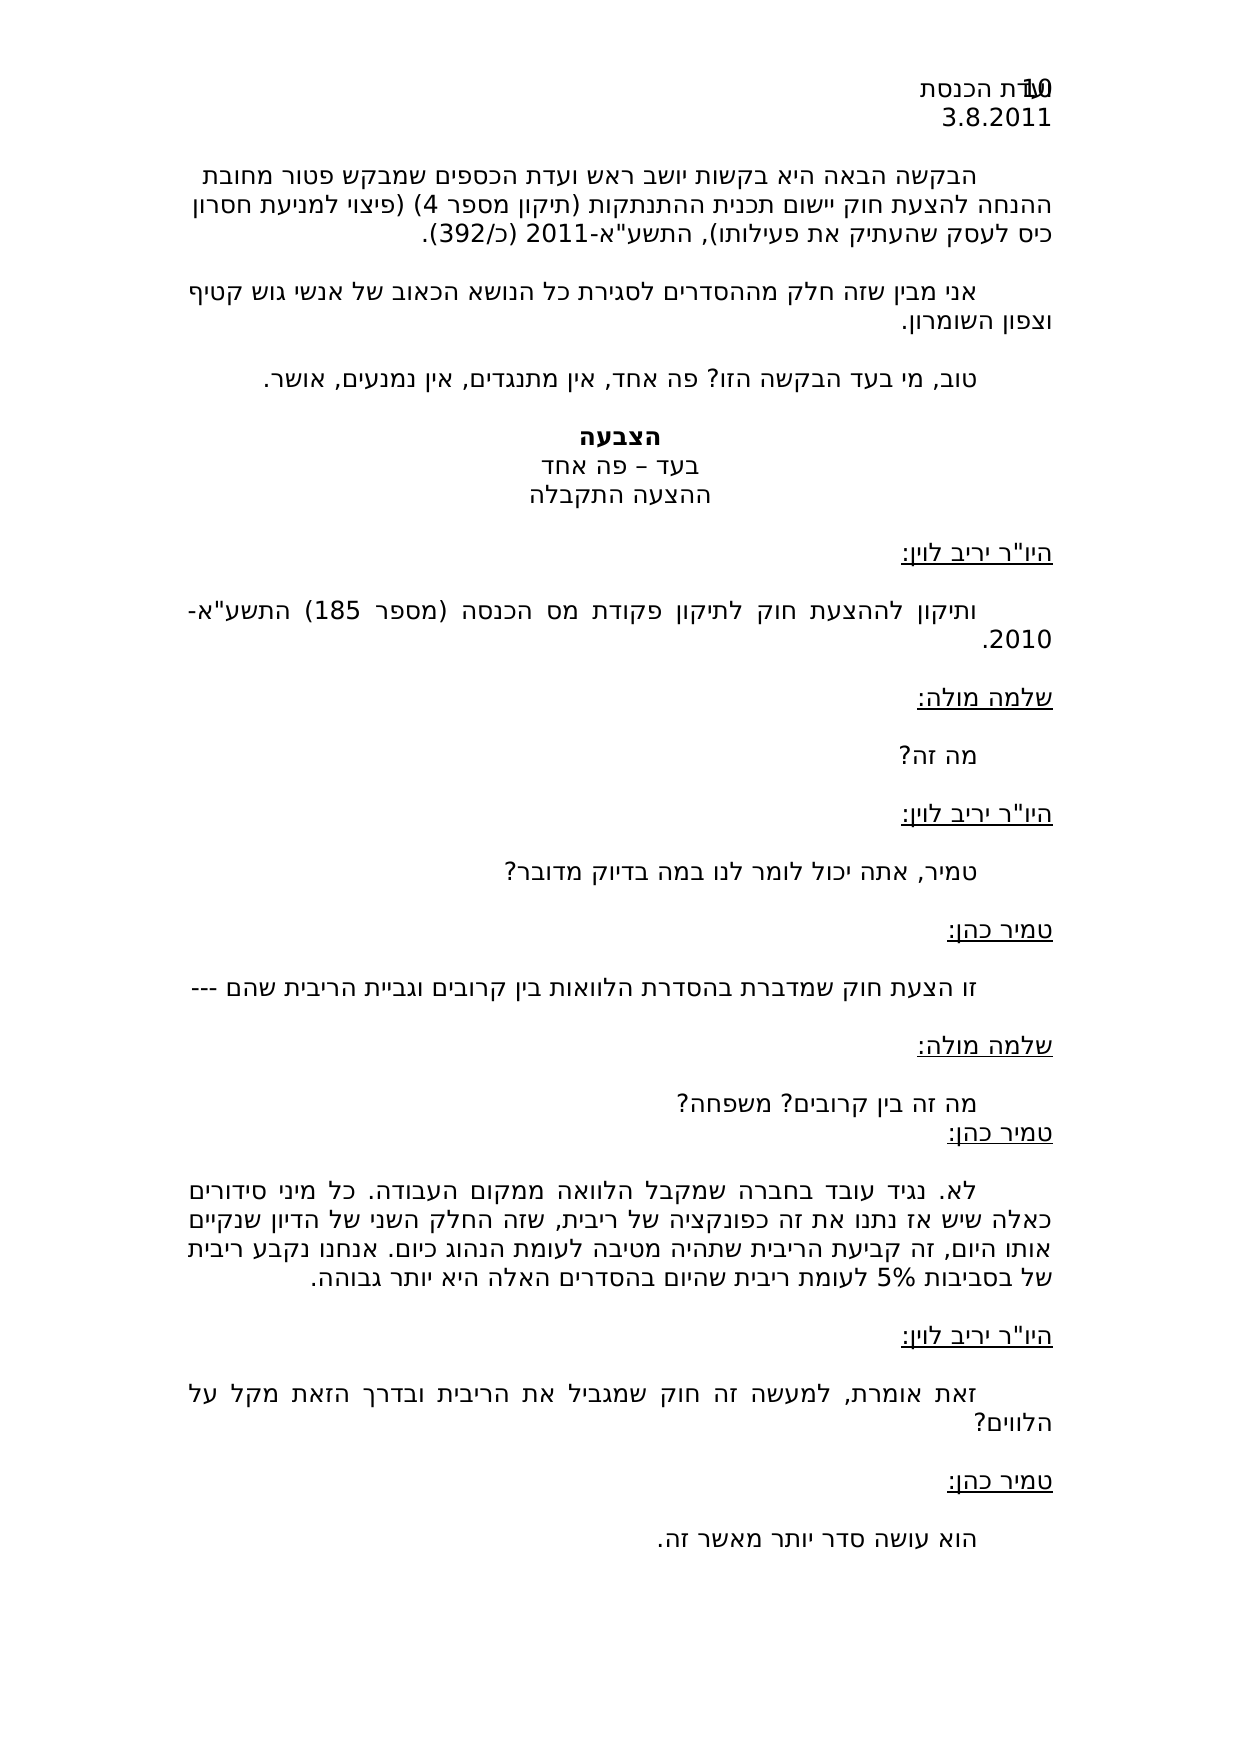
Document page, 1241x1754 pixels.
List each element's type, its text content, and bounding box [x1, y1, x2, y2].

text הצבעה [187, 422, 1053, 451]
text זו הצעת חוק שמדברת בהסדרת הלוואות בין קרובים וגביית הריבית שהם --- [187, 973, 1053, 1002]
text טמיר כהן: [187, 1118, 1053, 1147]
text הוא עושה סדר יותר מאשר זה. [187, 1524, 1053, 1553]
text זאת אומרת, למעשה זה חוק שמגביל את הריבית ובדרך הזאת מקל על הלווים? [187, 1379, 1053, 1437]
text טוב, מי בעד הבקשה הזו? פה אחד, אין מתנגדים, אין נמנעים, אושר. [187, 364, 1053, 393]
text היו"ר יריב לוין: [187, 1321, 1053, 1350]
text ההצעה התקבלה [187, 480, 1053, 509]
text שלמה מולה: [187, 683, 1053, 712]
text אני מבין שזה חלק מההסדרים לסגירת כל הנושא הכאוב של אנשי גוש קטיף וצפון השומרון. [187, 277, 1053, 335]
text מה זה? [187, 741, 1053, 770]
text ותיקון לההצעת חוק לתיקון פקודת מס הכנסה (מספר 185) התשע"א-2010. [187, 596, 1053, 654]
text היו"ר יריב לוין: [187, 538, 1053, 567]
text לא. נגיד עובד בחברה שמקבל הלוואה ממקום העבודה. כל מיני סידורים כאלה שיש אז נתנו את זה כפונקציה של ריבית, שזה החלק השני של הדיון שנקיים אותו היום, זה קביעת הריבית שתהיה מטיבה לעומת הנהוג כיום. אנחנו נקבע ריבית של בסביבות 5% לעומת ריבית שהיום בהסדרים האלה היא יותר גבוהה. [187, 1176, 1053, 1292]
text טמיר כהן: [187, 915, 1053, 944]
text מה זה בין קרובים? משפחה? [187, 1089, 1053, 1118]
text טמיר כהן: [187, 1466, 1053, 1495]
text הבקשה הבאה היא בקשות יושב ראש ועדת הכספים שמבקש פטור מחובת ההנחה להצעת חוק יישום תכנית ההתנתקות (תיקון מספר 4) (פיצוי למניעת חסרון כיס לעסק שהעתיק את פעילותו), התשע"א-2011 (כ/392). [187, 161, 1053, 248]
text שלמה מולה: [187, 1031, 1053, 1060]
text היו"ר יריב לוין: [187, 799, 1053, 828]
text בעד – פה אחד [187, 451, 1053, 480]
text טמיר, אתה יכול לומר לנו במה בדיוק מדובר? [187, 857, 1053, 886]
